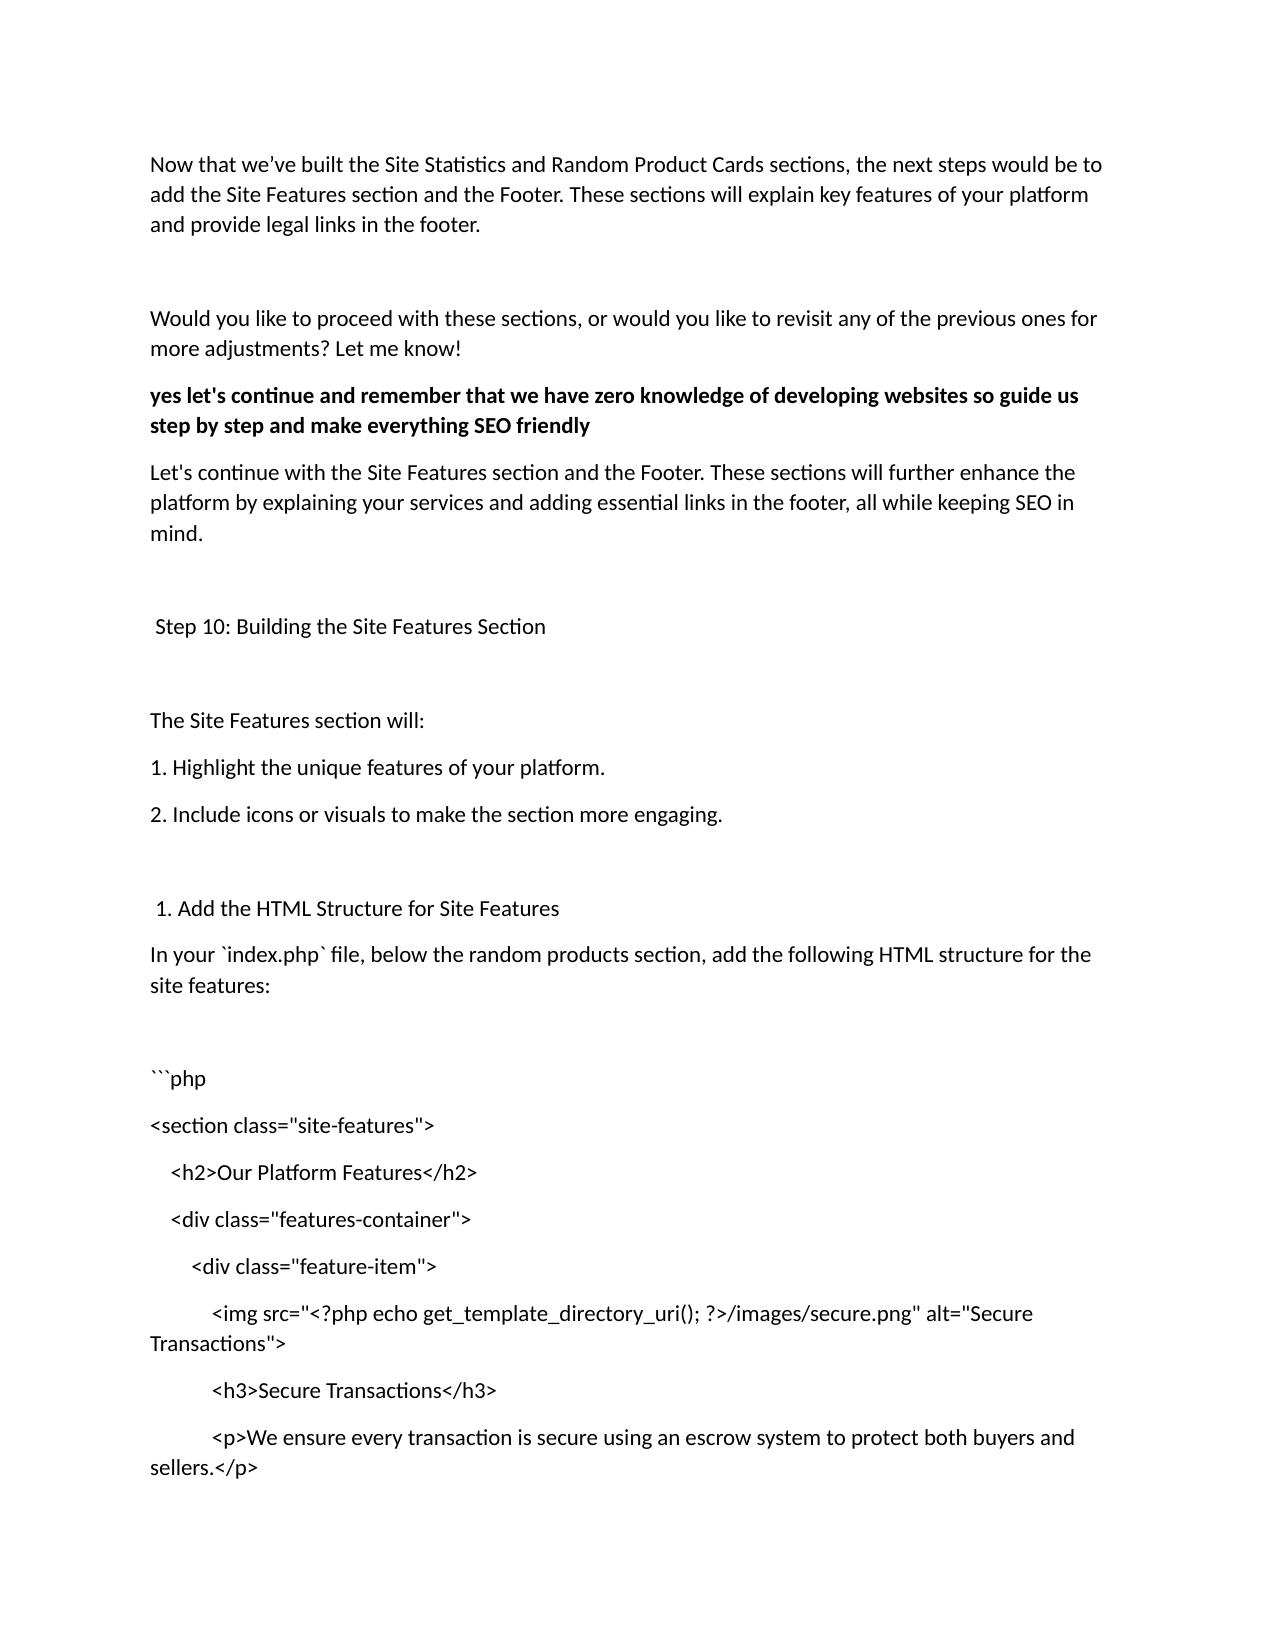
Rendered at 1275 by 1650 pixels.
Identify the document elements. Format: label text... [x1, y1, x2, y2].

text 2. Include icons or visuals to make the section more engaging. [150, 800, 1125, 828]
text Step 10: Building the Site Features Section [150, 612, 1125, 641]
text <section class="site-features"> [150, 1111, 1125, 1139]
text The Site Features section will: [150, 706, 1125, 734]
text <div class="features-container"> [150, 1205, 1125, 1233]
text 1. Highlight the unique features of your platform. [150, 753, 1125, 781]
text In your `index.php` file, below the random products section, add the following HTML structure for the site features: [150, 941, 1125, 999]
text ```php [150, 1064, 1125, 1093]
text yes let's continue and remember that we have zero knowledge of developing websites so guide us step by step and make everything SEO friendly [150, 381, 1125, 439]
text Now that we’ve built the Site Statistics and Random Product Cards sections, the next steps would be to add the Site Features section and the Footer. These sections will explain key features of your platform and provide legal links in the footer. [150, 150, 1125, 238]
text Let's continue with the Site Features section and the Footer. These sections will further enhance the platform by explaining your services and adding essential links in the footer, all while keeping SEO in mind. [150, 458, 1125, 547]
text <div class="feature-item"> [150, 1252, 1125, 1280]
text <h2>Our Platform Features</h2> [150, 1158, 1125, 1186]
text <p>We ensure every transaction is secure using an escrow system to protect both buyers and sellers.</p> [150, 1423, 1125, 1481]
text <img src="<?php echo get_template_directory_uri(); ?>/images/secure.png" alt="Secure Transactions"> [150, 1299, 1125, 1357]
text 1. Add the HTML Structure for Site Features [150, 894, 1125, 922]
text Would you like to proceed with these sections, or would you like to revisit any of the previous ones for more adjustments? Let me know! [150, 304, 1125, 362]
text <h3>Secure Transactions</h3> [150, 1376, 1125, 1404]
